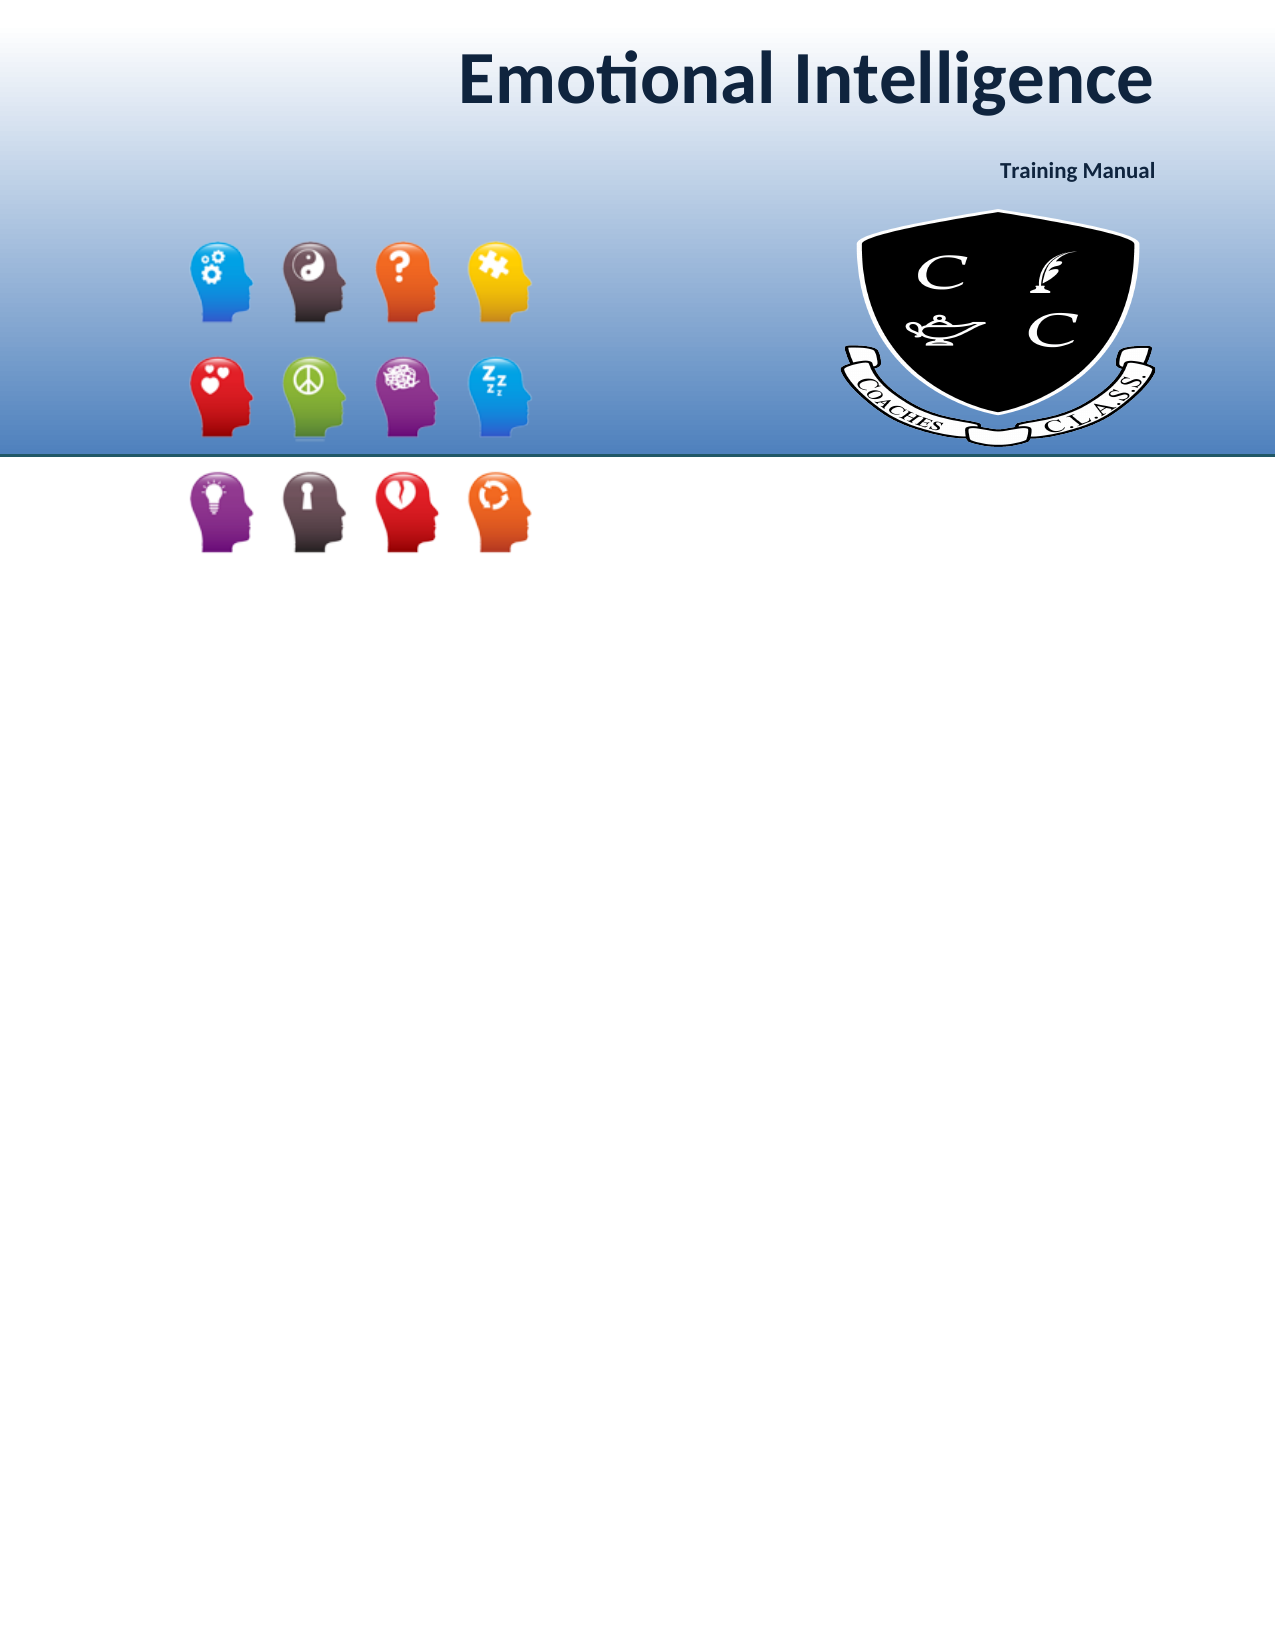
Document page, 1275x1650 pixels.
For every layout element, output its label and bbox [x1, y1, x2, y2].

picture [840, 209, 1156, 447]
picture [175, 232, 547, 603]
